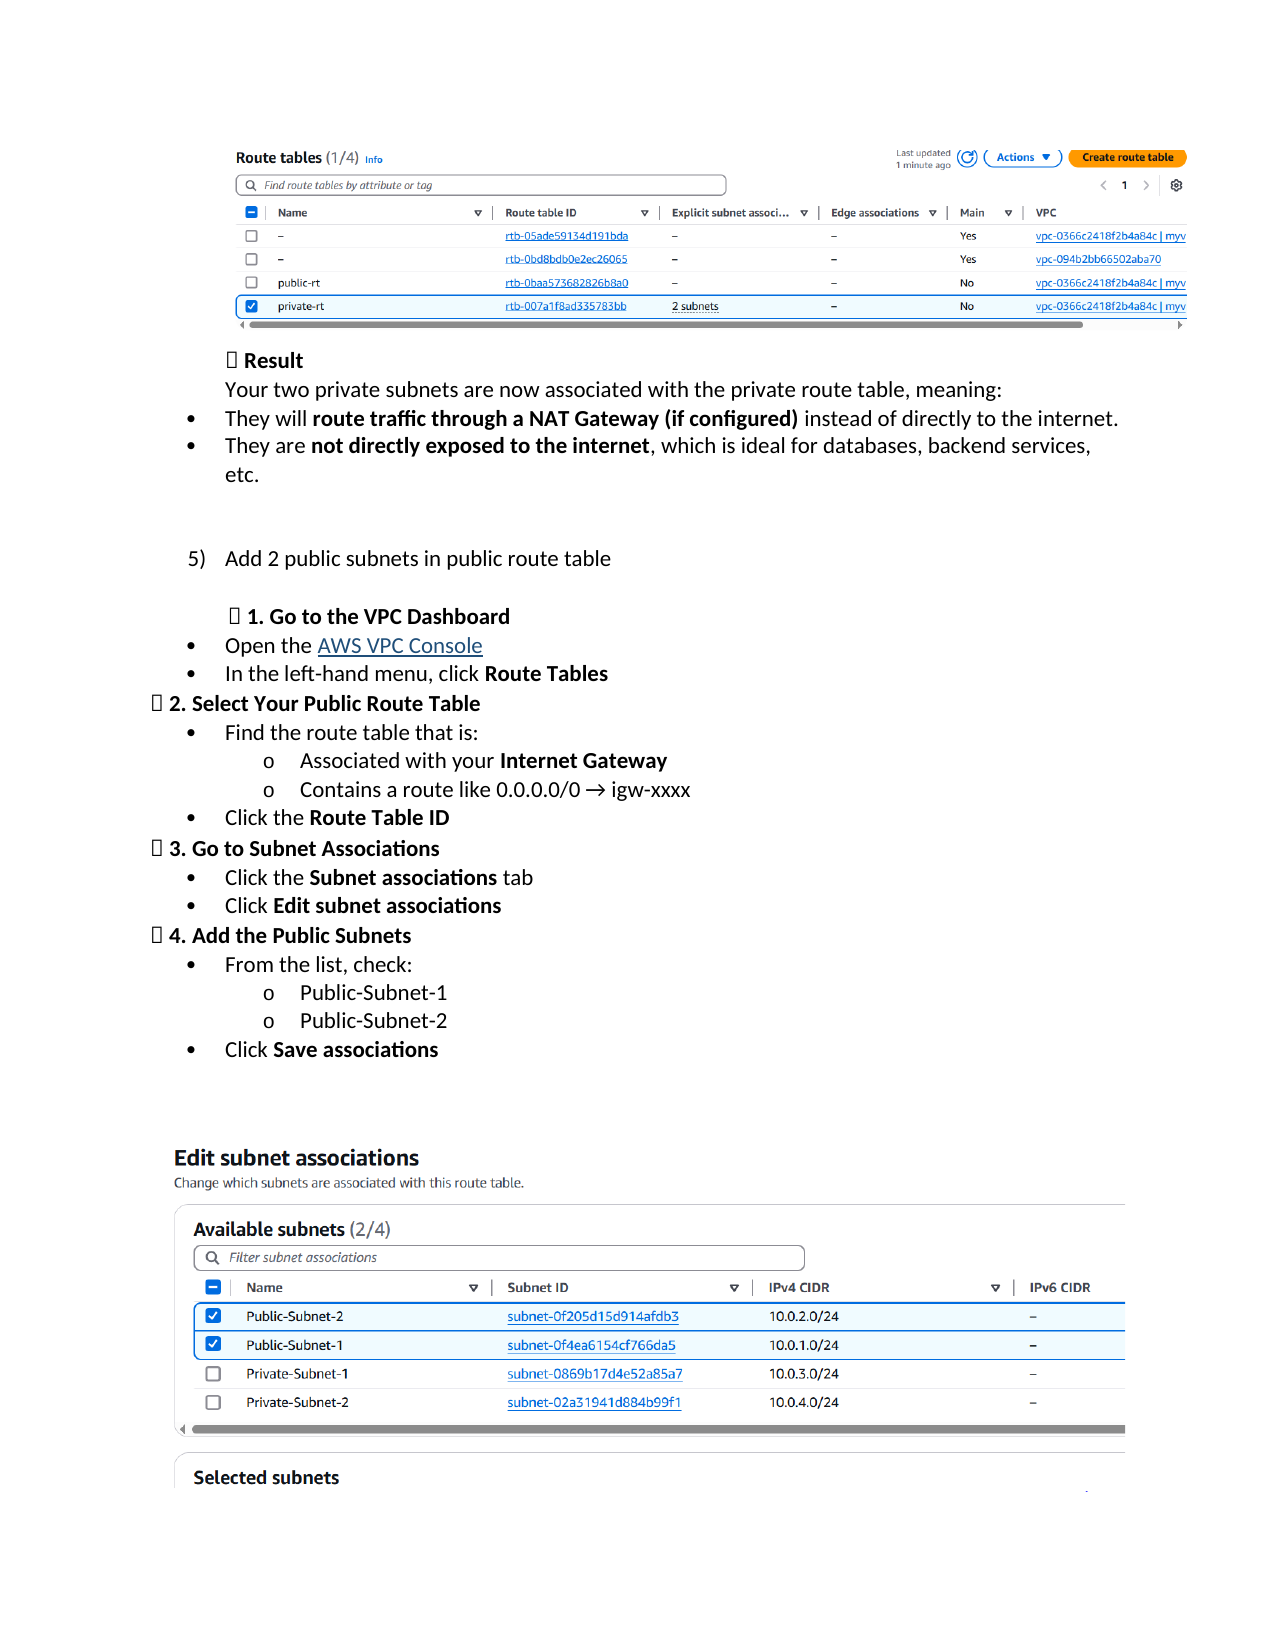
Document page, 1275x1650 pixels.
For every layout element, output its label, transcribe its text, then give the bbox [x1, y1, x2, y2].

list They are not directly exposed to the internet, which is ideal for databases, backend services, etc. [187, 432, 1125, 488]
list Add 2 public subnets in public route table [187, 544, 1125, 572]
list Public-Subnet-1 [262, 978, 1125, 1007]
text 🔹 2. Select Your Public Route Table [150, 687, 1125, 718]
picture [225, 150, 1200, 345]
text 🔹 1. Go to the VPC Dashboard [150, 600, 1125, 631]
list Click the Route Table ID [187, 803, 1125, 831]
list Click Save associations [187, 1035, 1125, 1063]
list Associated with your Internet Gateway [262, 746, 1125, 775]
list Contains a route like 0.0.0.0/0 → igw-xxxx [262, 775, 1125, 803]
list Public-Subnet-2 [262, 1007, 1125, 1035]
list In the left-hand menu, click Route Tables [187, 659, 1125, 687]
list Your two private subnets are now associated with the private route table, meaning: [225, 376, 1125, 404]
list Open the AWS VPC Console [187, 631, 1125, 659]
list Click Edit subnet associations [187, 891, 1125, 919]
list ✅ Result [225, 345, 1125, 376]
list Click the Subnet associations tab [187, 863, 1125, 891]
list They will route traffic through a NAT Gateway (if configured) instead of directly to the internet. [187, 404, 1125, 432]
list From the list, check: [187, 950, 1125, 978]
text 🔹 4. Add the Public Subnets [150, 919, 1125, 950]
picture [150, 1147, 1125, 1492]
text 🔹 3. Go to Subnet Associations [150, 831, 1125, 863]
list Find the route table that is: [187, 718, 1125, 746]
